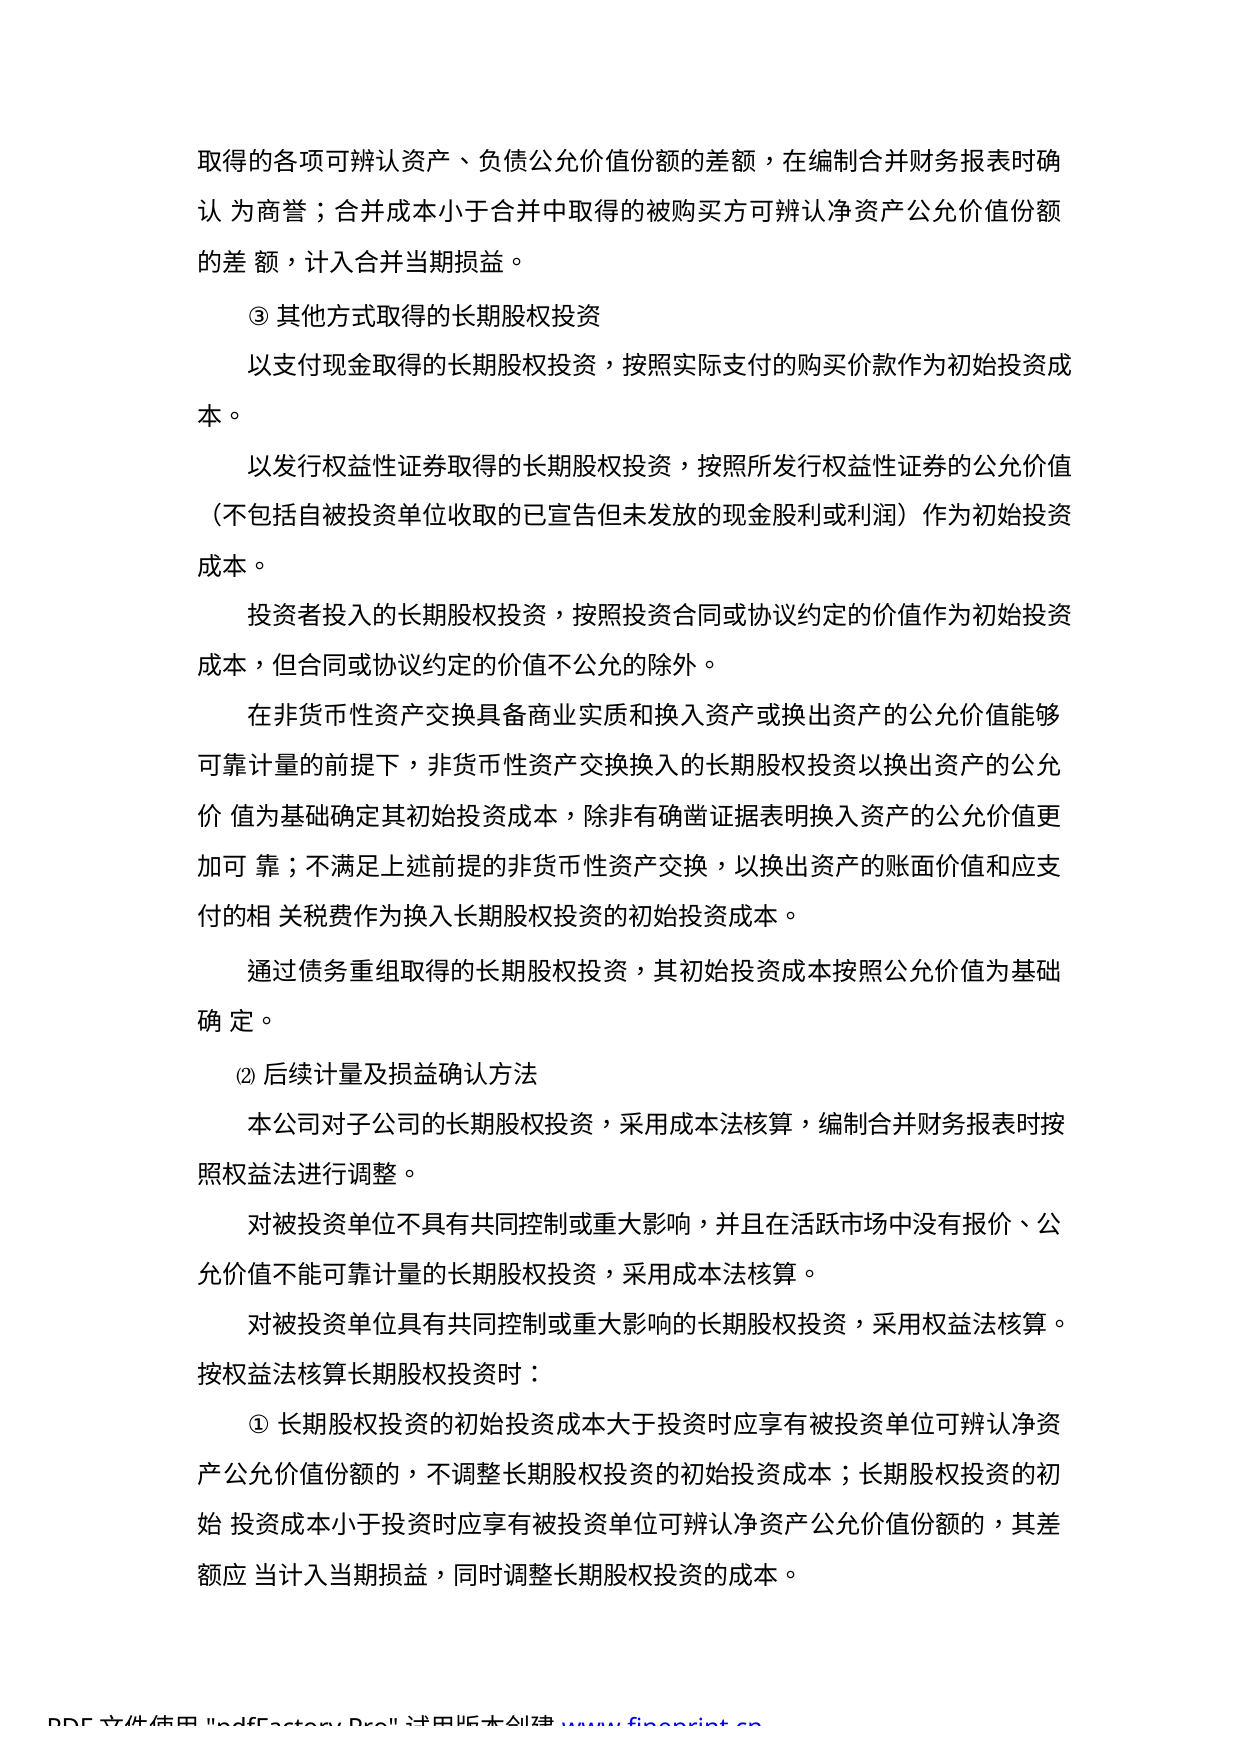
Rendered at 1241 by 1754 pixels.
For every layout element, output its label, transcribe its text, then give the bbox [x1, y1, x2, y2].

text 本。 [197, 398, 1084, 432]
text 成本。 [197, 548, 1084, 582]
text 以发行权益性证券取得的长期股权投资，按照所发行权益性证券的公允价值 [247, 448, 1075, 482]
text 按权益法核算长期股权投资时： [197, 1357, 1084, 1391]
text 通过债务重组取得的长期股权投资，其初始投资成本按照公允价值为基础确 定。 [197, 953, 1062, 1037]
text 对被投资单位具有共同控制或重大影响的长期股权投资，采用权益法核算。 [247, 1307, 1084, 1341]
text ③ 其他方式取得的长期股权投资 [247, 298, 1075, 332]
text 以支付现金取得的长期股权投资，按照实际支付的购买价款作为初始投资成 [247, 348, 1075, 382]
text 照权益法进行调整。 [197, 1157, 1084, 1191]
text 取得的各项可辨认资产、负债公允价值份额的差额，在编制合并财务报表时确认 为商誉；合并成本小于合并中取得的被购买方可辨认净资产公允价值份额的差 额，计入合并当期损益。 [197, 144, 1062, 278]
text 投资者投入的长期股权投资，按照投资合同或协议约定的价值作为初始投资 [247, 598, 1075, 632]
text 在非货币性资产交换具备商业实质和换入资产或换出资产的公允价值能够 可靠计量的前提下，非货币性资产交换换入的长期股权投资以换出资产的公允价 值为基础确定其初始投资成本，除非有确凿证据表明换入资产的公允价值更加可 靠；不满足上述前提的非货币性资产交换，以换出资产的账面价值和应支付的相 关税费作为换入长期股权投资的初始投资成本。 [197, 698, 1062, 933]
text ① 长期股权投资的初始投资成本大于投资时应享有被投资单位可辨认净资 产公允价值份额的，不调整长期股权投资的初始投资成本；长期股权投资的初始 投资成本小于投资时应享有被投资单位可辨认净资产公允价值份额的，其差额应 当计入当期损益，同时调整长期股权投资的成本。 [197, 1406, 1062, 1591]
text （不包括自被投资单位收取的已宣告但未发放的现金股利或利润）作为初始投资 [197, 498, 1084, 532]
text 本公司对子公司的长期股权投资，采用成本法核算，编制合并财务报表时按 [247, 1107, 1075, 1141]
text 允价值不能可靠计量的长期股权投资，采用成本法核算。 [197, 1257, 1084, 1291]
text 对被投资单位不具有共同控制或重大影响，并且在活跃市场中没有报价、公 [247, 1207, 1075, 1241]
text ⑵ 后续计量及损益确认方法 [235, 1057, 1075, 1091]
text 成本，但合同或协议约定的价值不公允的除外。 [197, 648, 1084, 682]
